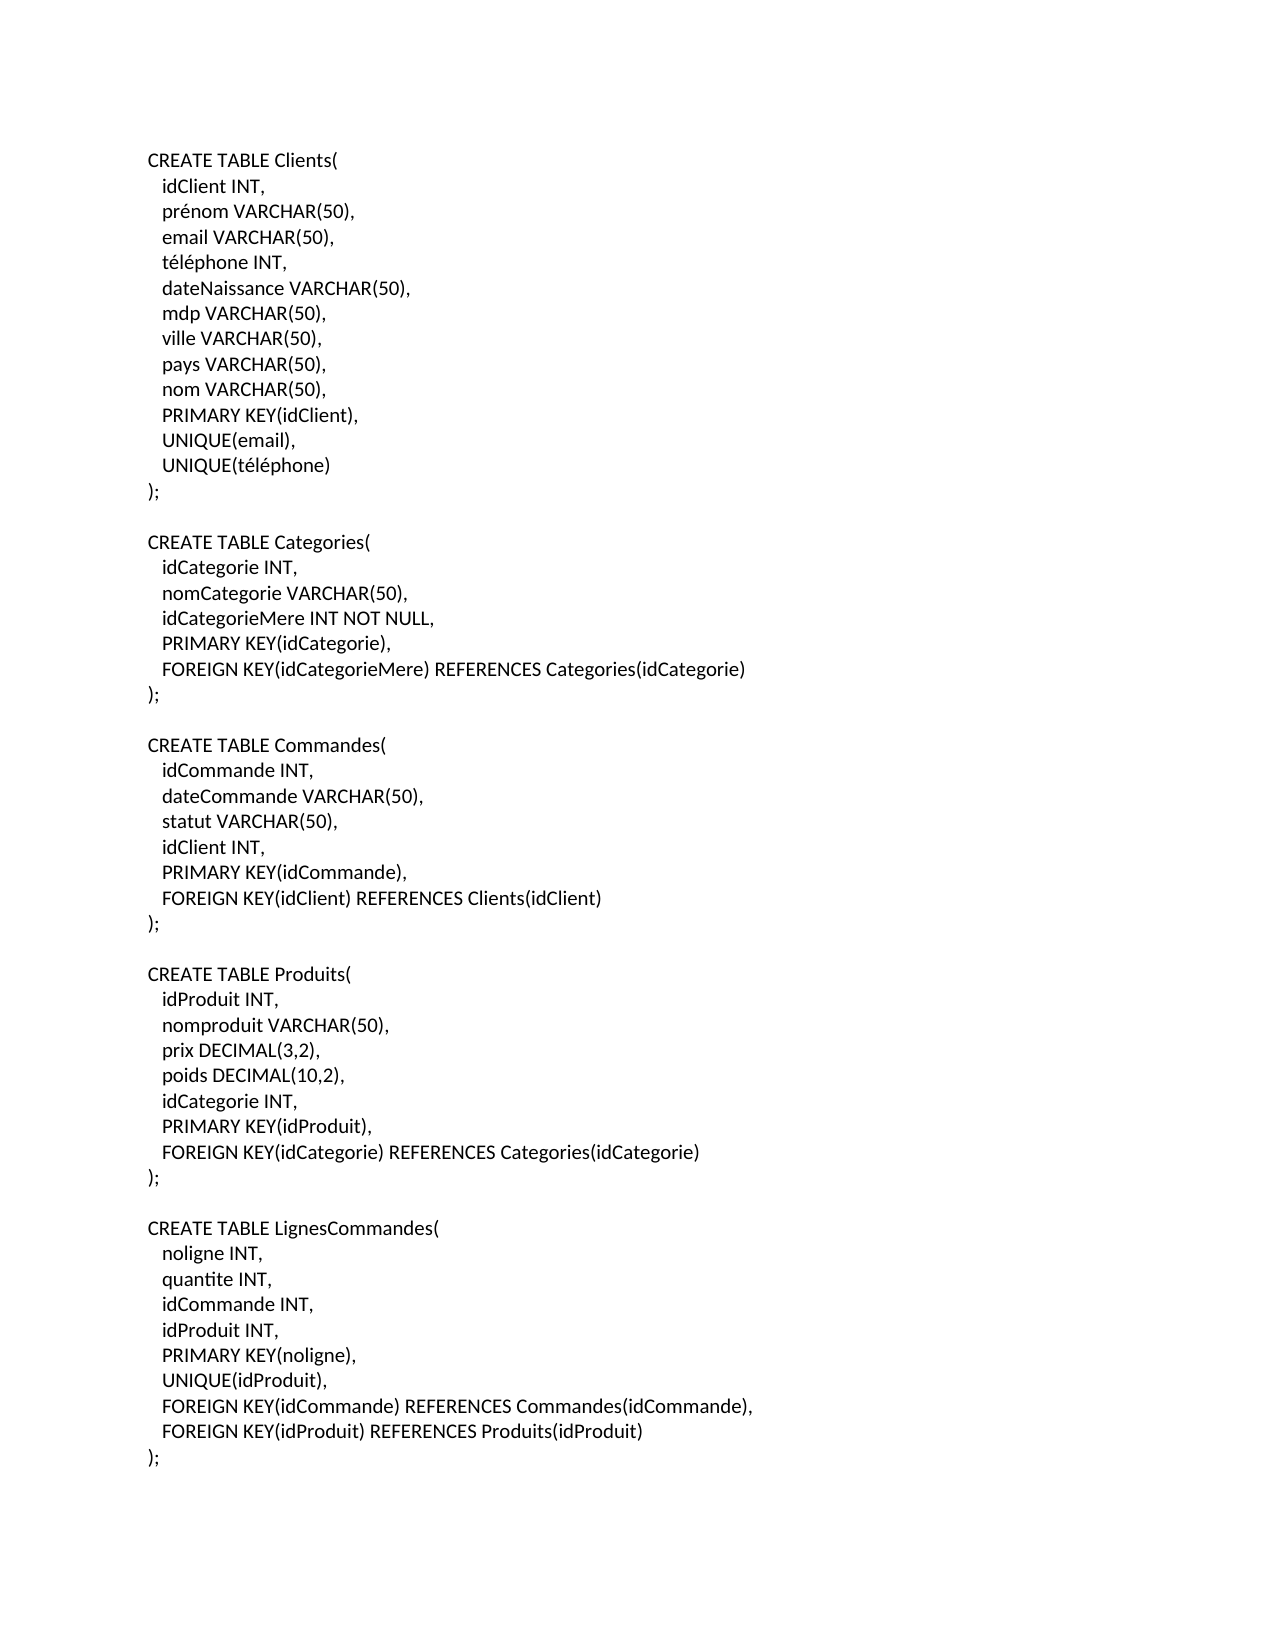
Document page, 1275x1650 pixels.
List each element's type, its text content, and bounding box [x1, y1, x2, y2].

text idClient INT, [148, 834, 1127, 859]
text CREATE TABLE LignesCommandes( [148, 1215, 1127, 1241]
text PRIMARY KEY(idCommande), [148, 859, 1127, 885]
text prénom VARCHAR(50), [148, 198, 1127, 224]
text idCategorie INT, [148, 554, 1127, 580]
text FOREIGN KEY(idProduit) REFERENCES Produits(idProduit) [148, 1418, 1127, 1444]
text quantite INT, [148, 1266, 1127, 1291]
text FOREIGN KEY(idCategorieMere) REFERENCES Categories(idCategorie) [148, 656, 1127, 681]
text téléphone INT, [148, 249, 1127, 275]
text mdp VARCHAR(50), [148, 300, 1127, 326]
text ville VARCHAR(50), [148, 326, 1127, 351]
text CREATE TABLE Clients( [148, 148, 1127, 173]
text idProduit INT, [148, 986, 1127, 1012]
text dateNaissance VARCHAR(50), [148, 275, 1127, 300]
text idCommande INT, [148, 1291, 1127, 1317]
text idProduit INT, [148, 1317, 1127, 1342]
text CREATE TABLE Categories( [148, 529, 1127, 554]
text ); [148, 478, 1127, 503]
text prix DECIMAL(3,2), [148, 1037, 1127, 1063]
text idCategorieMere INT NOT NULL, [148, 605, 1127, 631]
text nomproduit VARCHAR(50), [148, 1012, 1127, 1037]
text FOREIGN KEY(idClient) REFERENCES Clients(idClient) [148, 885, 1127, 910]
text statut VARCHAR(50), [148, 808, 1127, 834]
text PRIMARY KEY(noligne), [148, 1342, 1127, 1368]
text email VARCHAR(50), [148, 224, 1127, 249]
text idCommande INT, [148, 758, 1127, 783]
text FOREIGN KEY(idCategorie) REFERENCES Categories(idCategorie) [148, 1139, 1127, 1164]
text ); [148, 910, 1127, 936]
text UNIQUE(email), [148, 427, 1127, 453]
text idCategorie INT, [148, 1088, 1127, 1113]
text PRIMARY KEY(idProduit), [148, 1113, 1127, 1139]
text ); [148, 1164, 1127, 1190]
text poids DECIMAL(10,2), [148, 1063, 1127, 1088]
text nom VARCHAR(50), [148, 376, 1127, 402]
text pays VARCHAR(50), [148, 351, 1127, 376]
text FOREIGN KEY(idCommande) REFERENCES Commandes(idCommande), [148, 1393, 1127, 1418]
text CREATE TABLE Commandes( [148, 732, 1127, 758]
text ); [148, 1444, 1127, 1469]
text UNIQUE(téléphone) [148, 453, 1127, 478]
text idClient INT, [148, 173, 1127, 198]
text PRIMARY KEY(idClient), [148, 402, 1127, 427]
text CREATE TABLE Produits( [148, 961, 1127, 986]
text ); [148, 681, 1127, 707]
text nomCategorie VARCHAR(50), [148, 580, 1127, 605]
text dateCommande VARCHAR(50), [148, 783, 1127, 808]
text PRIMARY KEY(idCategorie), [148, 631, 1127, 656]
text noligne INT, [148, 1241, 1127, 1266]
text UNIQUE(idProduit), [148, 1368, 1127, 1393]
